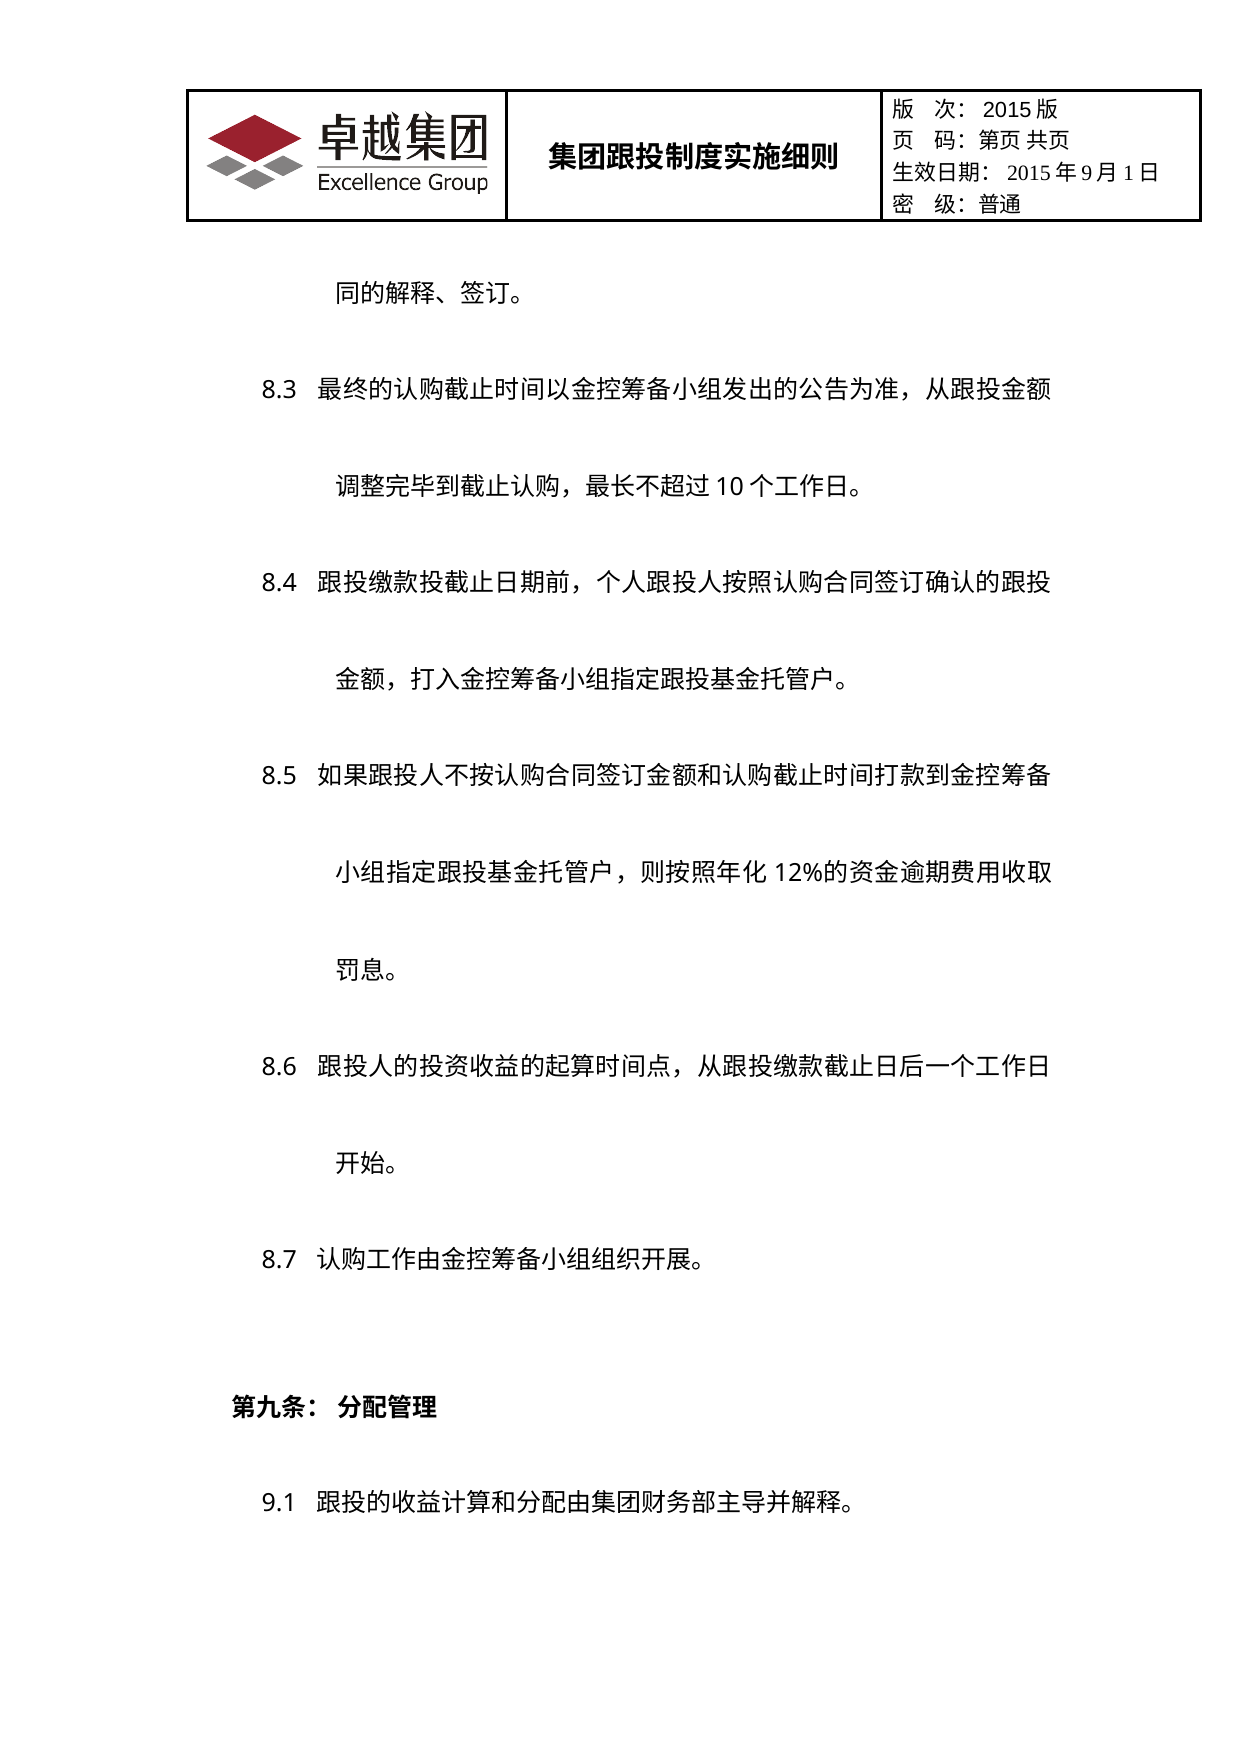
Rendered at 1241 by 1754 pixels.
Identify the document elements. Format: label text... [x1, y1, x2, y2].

text 第九条： 分配管理 [231, 1373, 1053, 1438]
text 8.3 最终的认购截止时间以金控筹备小组发出的公告为准，从跟投金额调整完毕到截止认购，最长不超过10个工作日。 [261, 355, 1053, 517]
picture [206, 111, 488, 194]
text 8.4 跟投缴款投截止日期前，个人跟投人按照认购合同签订确认的跟投金额，打入金控筹备小组指定跟投基金托管户。 [261, 548, 1053, 710]
text 8.2 在确定最终个人跟投金额后启动认购，由金控筹备小组负责认购合同的解释、签订。 [261, 259, 1053, 324]
text 9.1 跟投的收益计算和分配由集团财务部主导并解释。 [261, 1468, 1053, 1533]
text 8.7 认购工作由金控筹备小组组织开展。 [261, 1225, 1053, 1290]
text 8.5 如果跟投人不按认购合同签订金额和认购截止时间打款到金控筹备小组指定跟投基金托管户，则按照年化12%的资金逾期费用收取罚息。 [261, 741, 1053, 1001]
text 8.6 跟投人的投资收益的起算时间点，从跟投缴款截止日后一个工作日开始。 [261, 1032, 1053, 1194]
